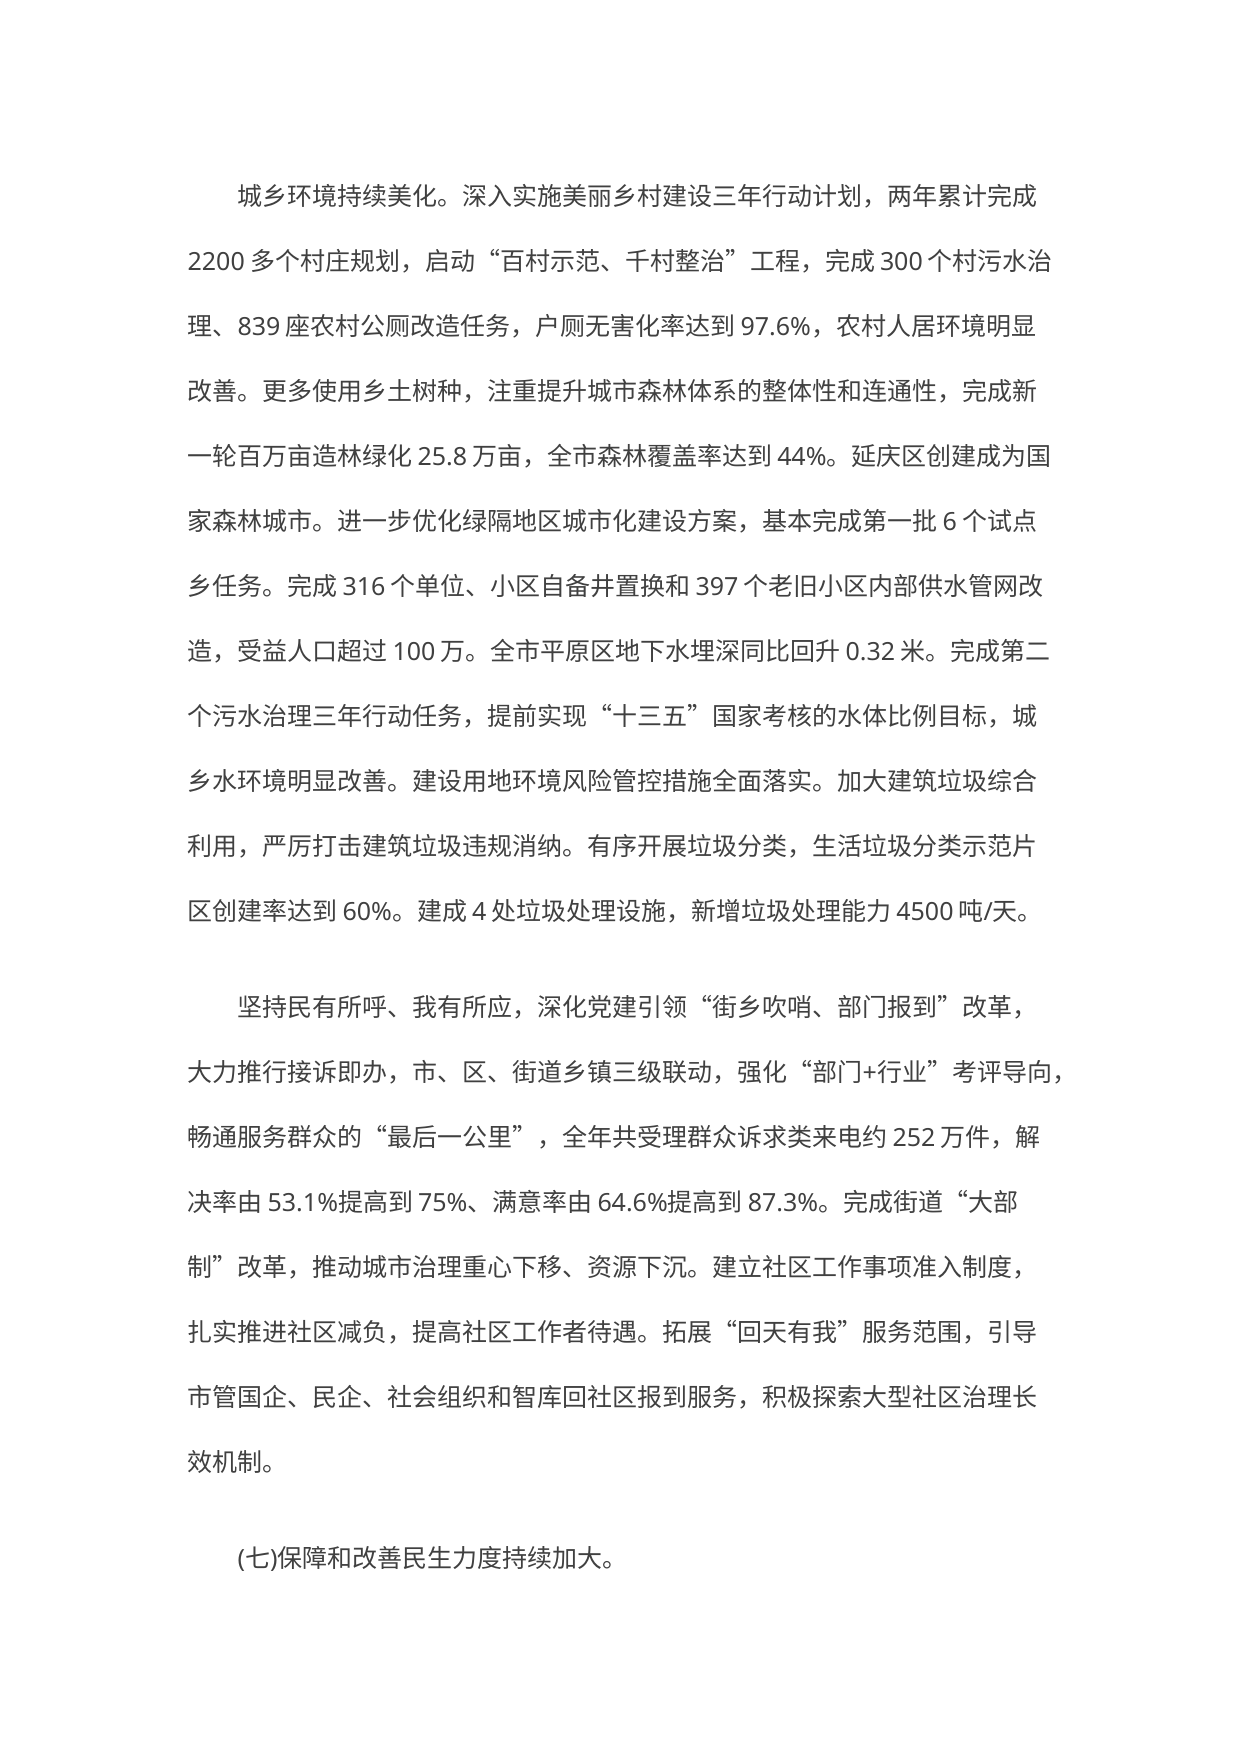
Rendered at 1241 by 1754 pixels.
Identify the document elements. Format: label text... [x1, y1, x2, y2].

text 坚持民有所呼、我有所应，深化党建引领“街乡吹哨、部门报到”改革，大力推行接诉即办，市、区、街道乡镇三级联动，强化“部门+行业”考评导向，畅通服务群众的“最后一公里”，全年共受理群众诉求类来电约252万件，解决率由53.1%提高到75%、满意率由64.6%提高到87.3%。完成街道“大部制”改革，推动城市治理重心下移、资源下沉。建立社区工作事项准入制度，扎实推进社区减负，提高社区工作者待遇。拓展“回天有我”服务范围，引导市管国企、民企、社会组织和智库回社区报到服务，积极探索大型社区治理长效机制。 [187, 973, 1053, 1493]
text (七)保障和改善民生力度持续加大。 [187, 1524, 1053, 1589]
text 城乡环境持续美化。深入实施美丽乡村建设三年行动计划，两年累计完成2200多个村庄规划，启动“百村示范、千村整治”工程，完成300个村污水治理、839座农村公厕改造任务，户厕无害化率达到97.6%，农村人居环境明显改善。更多使用乡土树种，注重提升城市森林体系的整体性和连通性，完成新一轮百万亩造林绿化25.8万亩，全市森林覆盖率达到44%。延庆区创建成为国家森林城市。进一步优化绿隔地区城市化建设方案，基本完成第一批6个试点乡任务。完成316个单位、小区自备井置换和397个老旧小区内部供水管网改造，受益人口超过100万。全市平原区地下水埋深同比回升0.32米。完成第二个污水治理三年行动任务，提前实现“十三五”国家考核的水体比例目标，城乡水环境明显改善。建设用地环境风险管控措施全面落实。加大建筑垃圾综合利用，严厉打击建筑垃圾违规消纳。有序开展垃圾分类，生活垃圾分类示范片区创建率达到60%。建成4处垃圾处理设施，新增垃圾处理能力4500吨/天。 [187, 162, 1053, 942]
